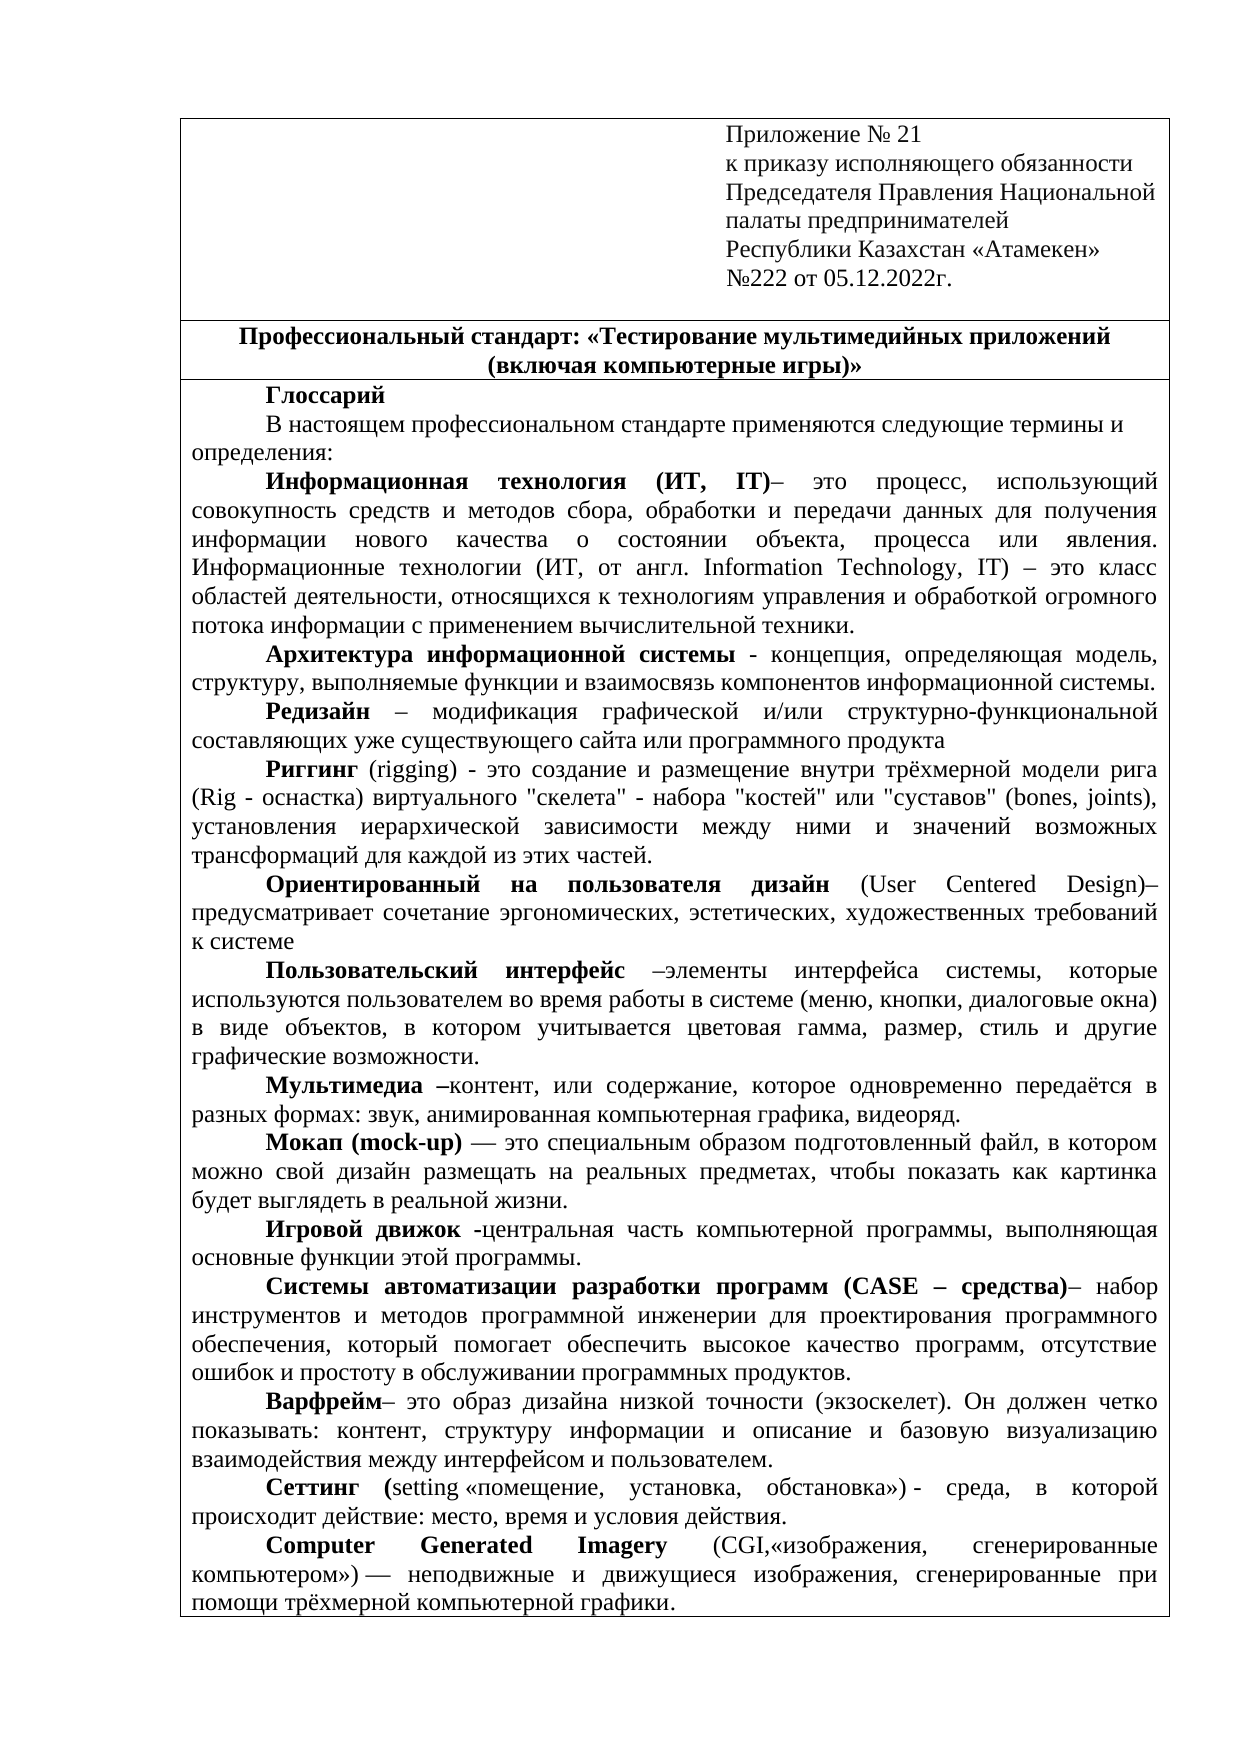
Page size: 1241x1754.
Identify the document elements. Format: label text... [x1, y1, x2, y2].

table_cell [181, 380, 1169, 1616]
table_header Приложение № 21 к приказу исполняющего обязанности Председателя Правления Национальной палаты предпринимателей Республики Казахстан «Атамекен» №222 от 05.12.2022г. [181, 119, 1169, 320]
table_cell Профессиональный стандарт: «Тестирование мультимедийных приложений (включая компьютерные игры)» [181, 321, 1169, 379]
